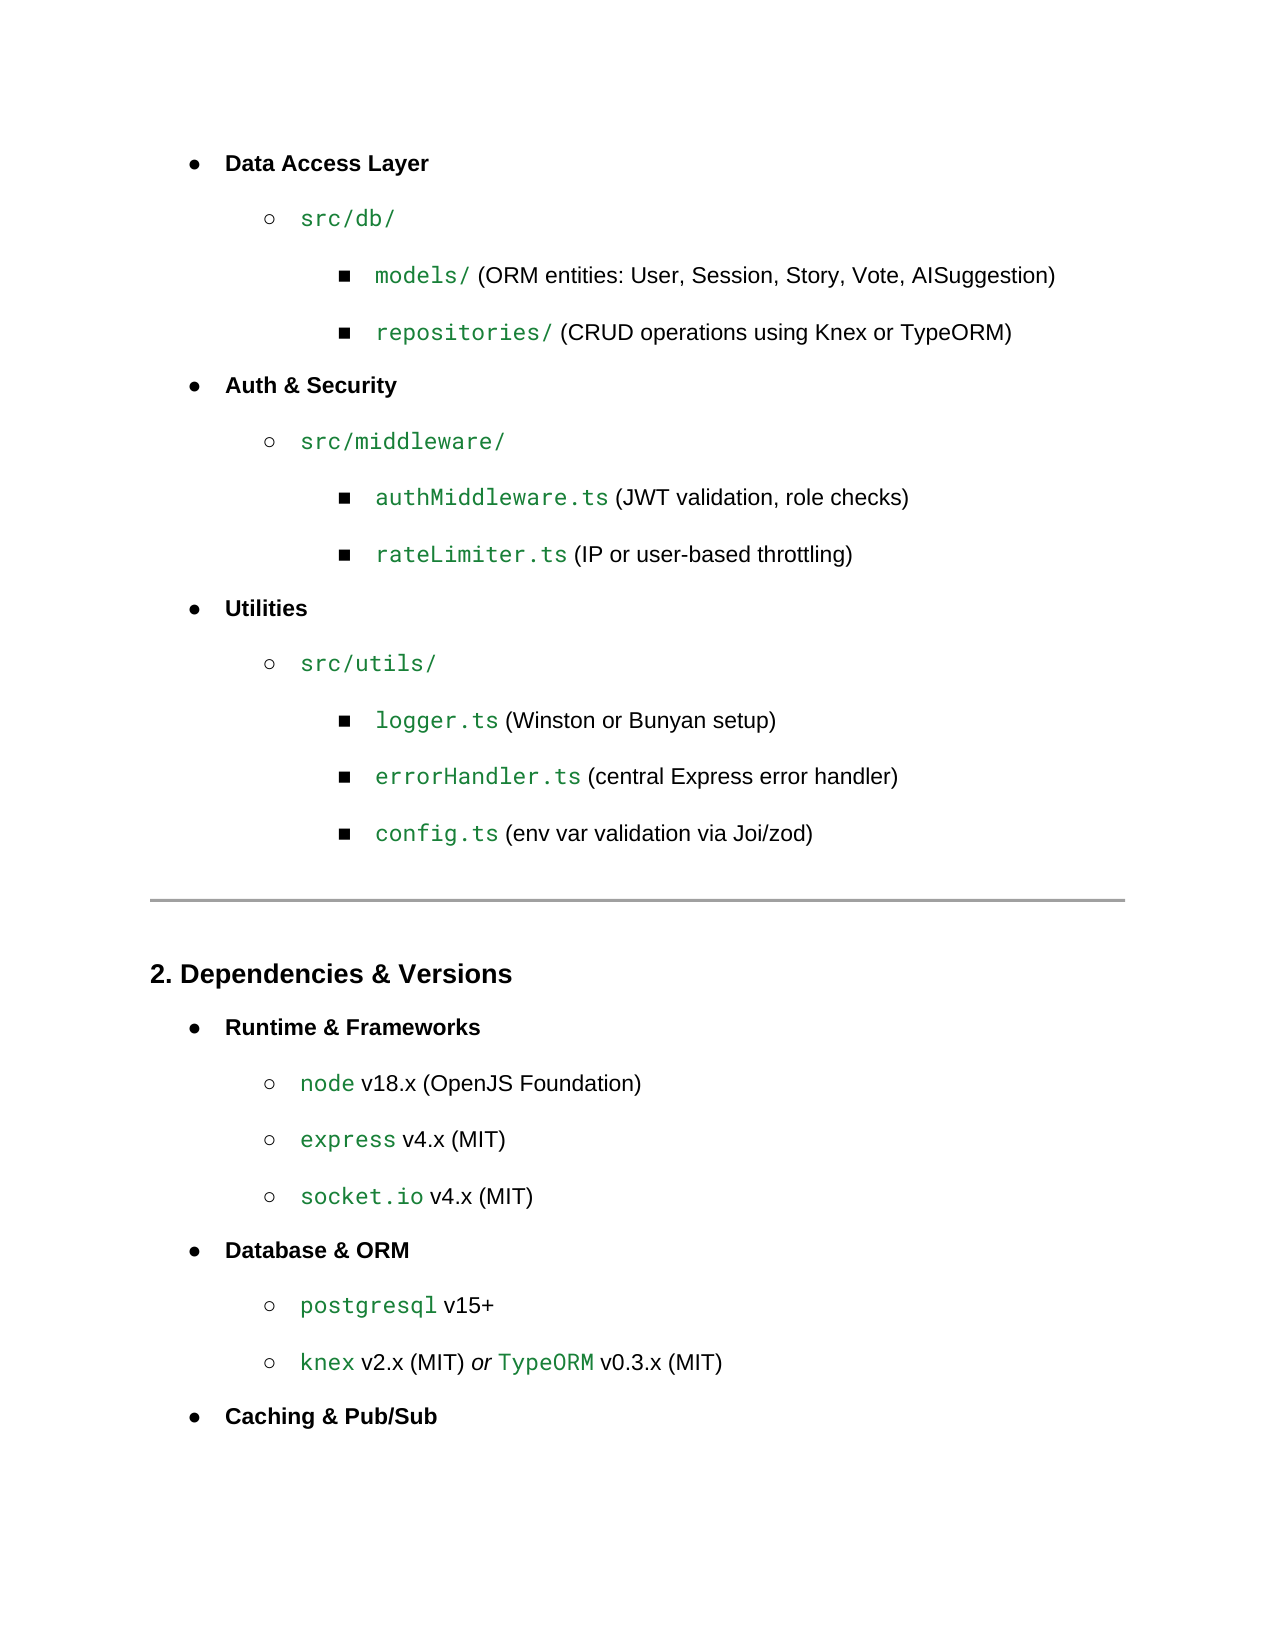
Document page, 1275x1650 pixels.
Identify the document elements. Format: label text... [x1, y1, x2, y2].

list express v4.x (MIT) [262, 1124, 1125, 1180]
list models/ (ORM entities: User, Session, Story, Vote, AISuggestion) [337, 259, 1125, 316]
list errorHandler.ts (central Express error handler) [337, 761, 1125, 817]
list Runtime & Frameworks [187, 1014, 1125, 1067]
list Auth & Security [187, 372, 1125, 425]
list src/utils/ [262, 647, 1125, 704]
list repositories/ (CRUD operations using Knex or TypeORM) [337, 316, 1125, 372]
list src/middleware/ [262, 425, 1125, 482]
list authMiddleware.ts (JWT validation, role checks) [337, 482, 1125, 538]
list Utilities [187, 595, 1125, 647]
list postgresql v15+ [262, 1289, 1125, 1346]
list Caching & Pub/Sub [187, 1403, 1125, 1455]
list Data Access Layer [187, 150, 1125, 203]
list node v18.x (OpenJS Foundation) [262, 1067, 1125, 1124]
list rateLimiter.ts (IP or user-based throttling) [337, 538, 1125, 595]
subtitle 2. Dependencies & Versions [150, 958, 1125, 989]
list Database & ORM [187, 1237, 1125, 1289]
list config.ts (env var validation via Joi/zod) [337, 817, 1125, 874]
list src/db/ [262, 203, 1125, 259]
list socket.io v4.x (MIT) [262, 1180, 1125, 1237]
list logger.ts (Winston or Bunyan setup) [337, 704, 1125, 761]
list knex v2.x (MIT) or TypeORM v0.3.x (MIT) [262, 1346, 1125, 1403]
